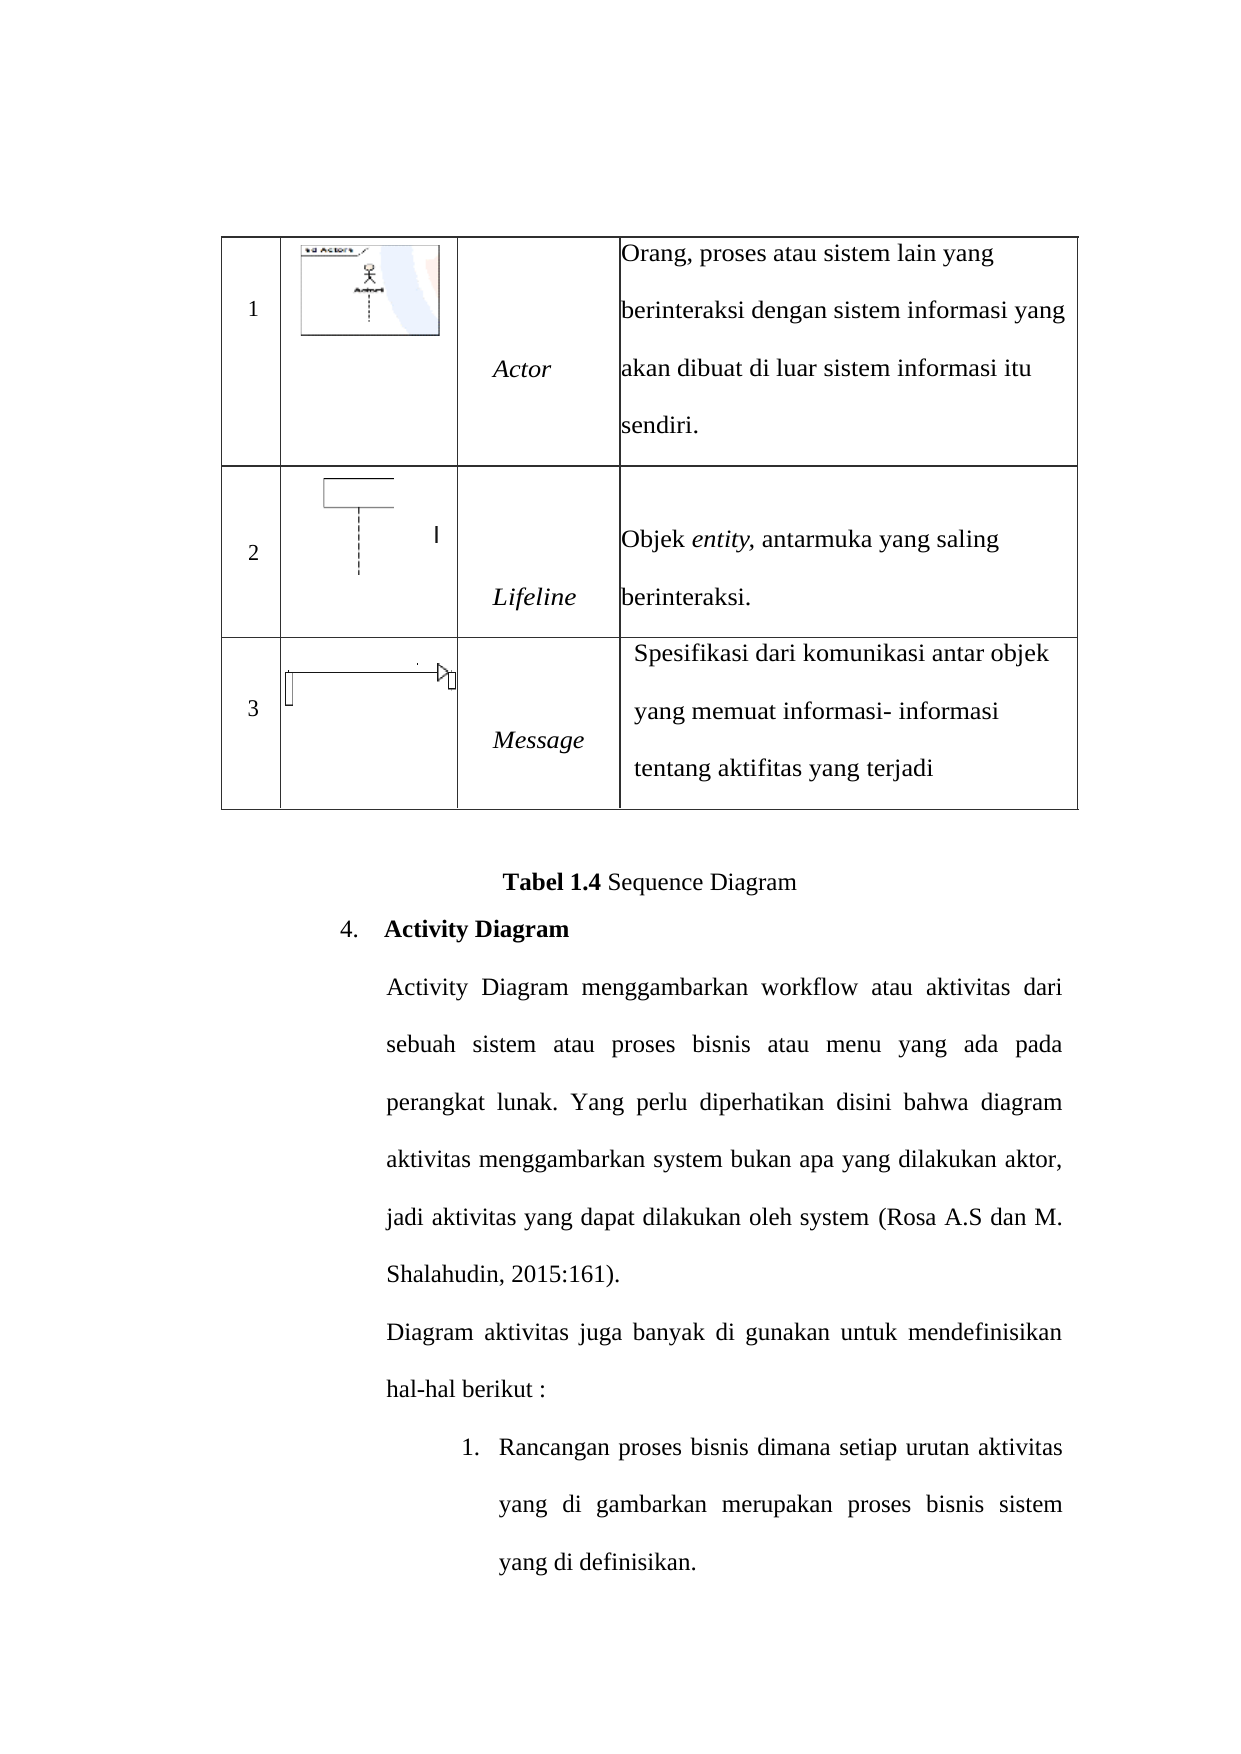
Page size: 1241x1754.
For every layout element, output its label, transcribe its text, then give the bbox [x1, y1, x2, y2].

table_cell Lifeline [458, 467, 619, 637]
table_cell [281, 238, 457, 465]
text Tabel 1.4 Sequence Diagram [236, 867, 1063, 896]
table_cell Orang, proses atau sistem lain yang berinteraksi dengan sistem informasi yang akan dibuat di luar sistem informasi itu sendiri. [621, 238, 1077, 465]
picture [300, 245, 440, 336]
table_cell 3 [222, 638, 280, 808]
table_cell Actor [458, 238, 619, 465]
list Rancangan proses bisnis dimana setiap urutan aktivitas yang di gambarkan merupakan proses bisnis sistem yang di definisikan. [461, 1432, 1063, 1576]
table_cell Message [458, 638, 619, 808]
table_cell 1 [222, 238, 280, 465]
table_cell [281, 638, 457, 808]
table_cell Objek entity, antarmuka yang saling berinteraksi. [621, 467, 1077, 637]
picture [285, 663, 456, 706]
subtitle Activity Diagram menggambarkan workflow atau aktivitas dari sebuah sistem atau proses bisnis atau menu yang ada pada perangkat lunak. Yang perlu diperhatikan disini bahwa diagram aktivitas menggambarkan system bukan apa yang dilakukan aktor, jadi aktivitas yang dapat dilakukan oleh system (Rosa A.S dan M. Shalahudin, 2015:161). [386, 972, 1063, 1288]
table_cell 2 [222, 467, 280, 637]
text Diagram aktivitas juga banyak di gunakan untuk mendefinisikan hal-hal berikut : [386, 1317, 1063, 1403]
table_cell [281, 467, 457, 637]
list Activity Diagram [340, 914, 1063, 943]
table_cell Spesifikasi dari komunikasi antar objek yang memuat informasi- informasi tentang aktifitas yang terjadi [621, 638, 1077, 808]
